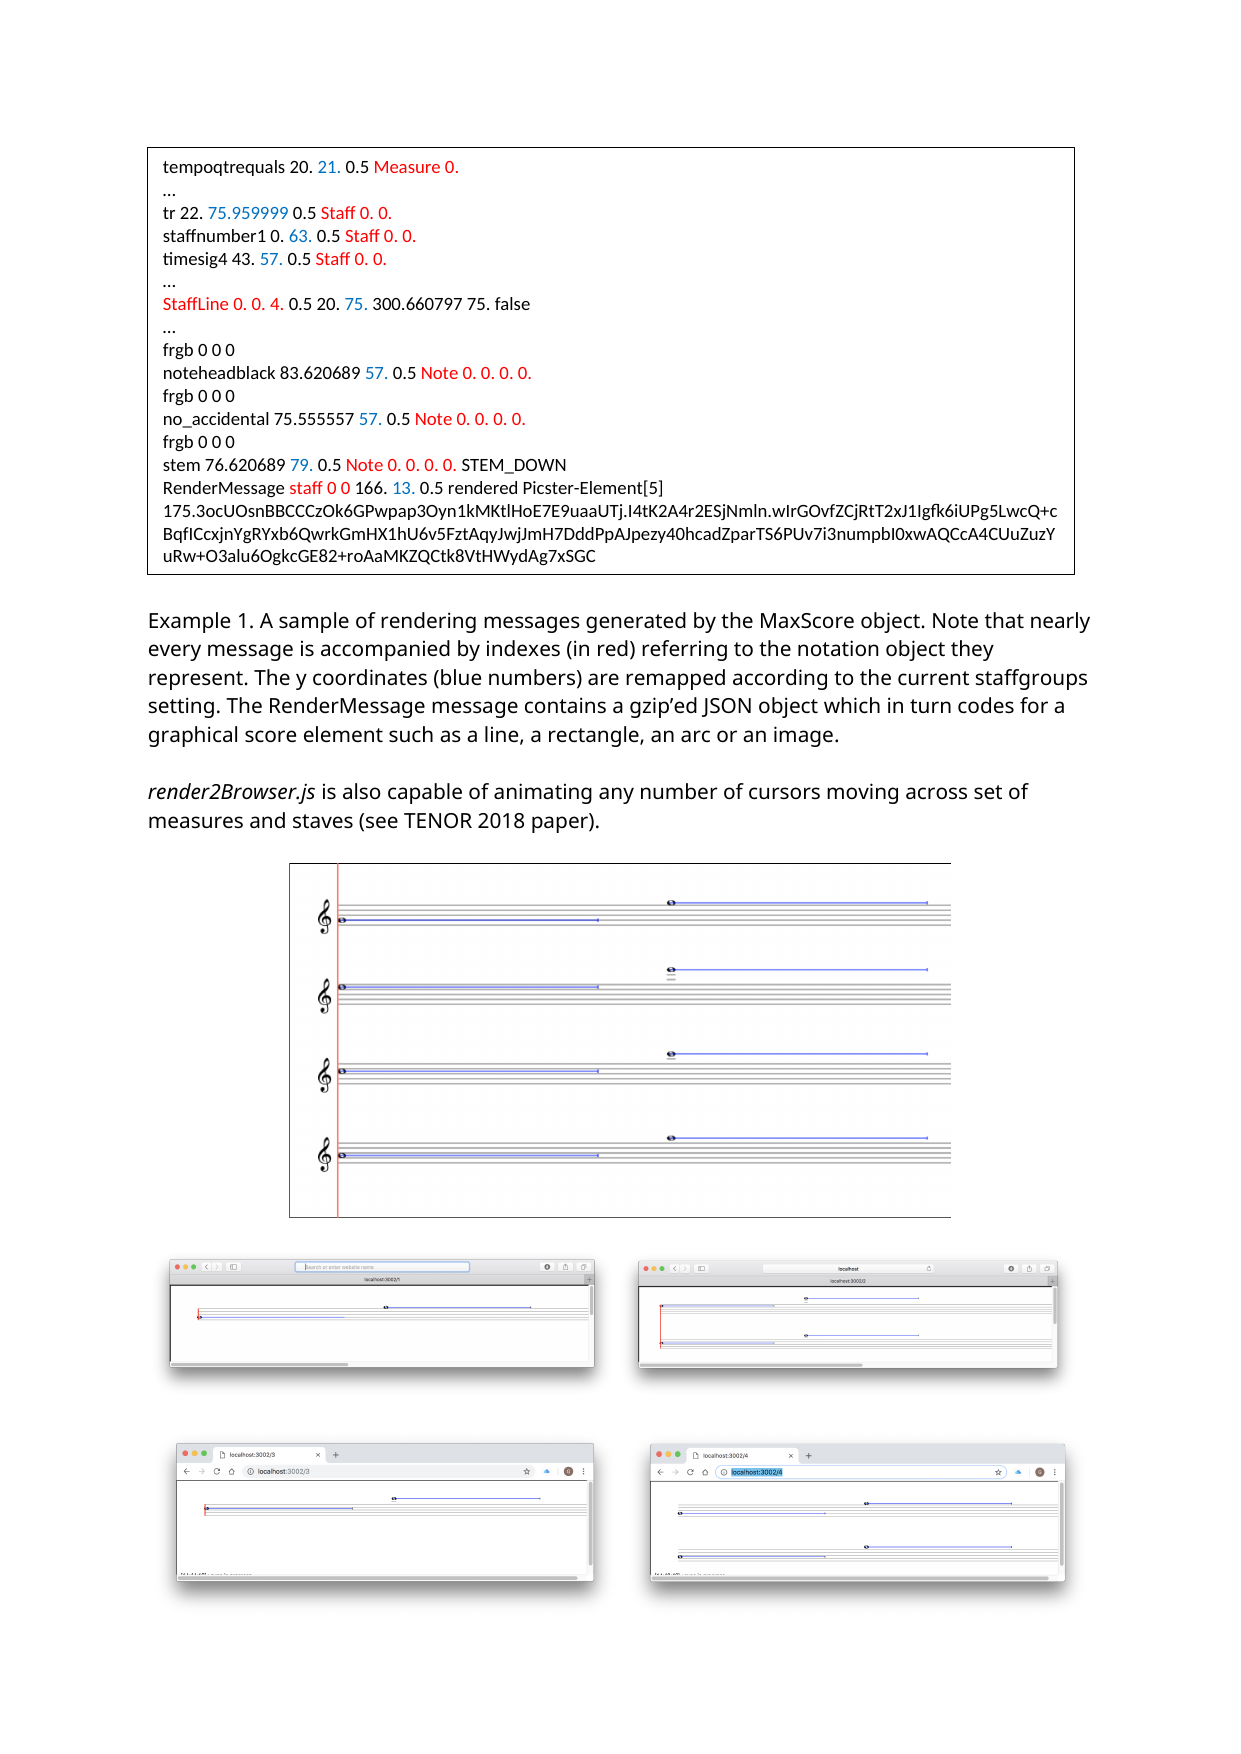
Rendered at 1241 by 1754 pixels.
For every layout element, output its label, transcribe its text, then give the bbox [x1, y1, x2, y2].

picture [624, 1430, 1090, 1619]
text Example 1. A sample of rendering messages generated by the MaxScore object. Note that nearly every message is accompanied by indexes (in red) referring to the notation object they represent. The y coordinates (blue numbers) are remapped according to the current staffgroups setting. The RenderMessage message contains a gzip’ed JSON object which in turn codes for a graphical score element such as a line, a rectangle, an arc or an image. [148, 606, 1093, 748]
text render2Browser.js is also capable of animating any number of cursors moving across set of measures and staves (see TENOR 2018 paper). [148, 777, 1093, 834]
picture [147, 1246, 1080, 1400]
picture [150, 1428, 620, 1619]
picture [289, 863, 951, 1218]
